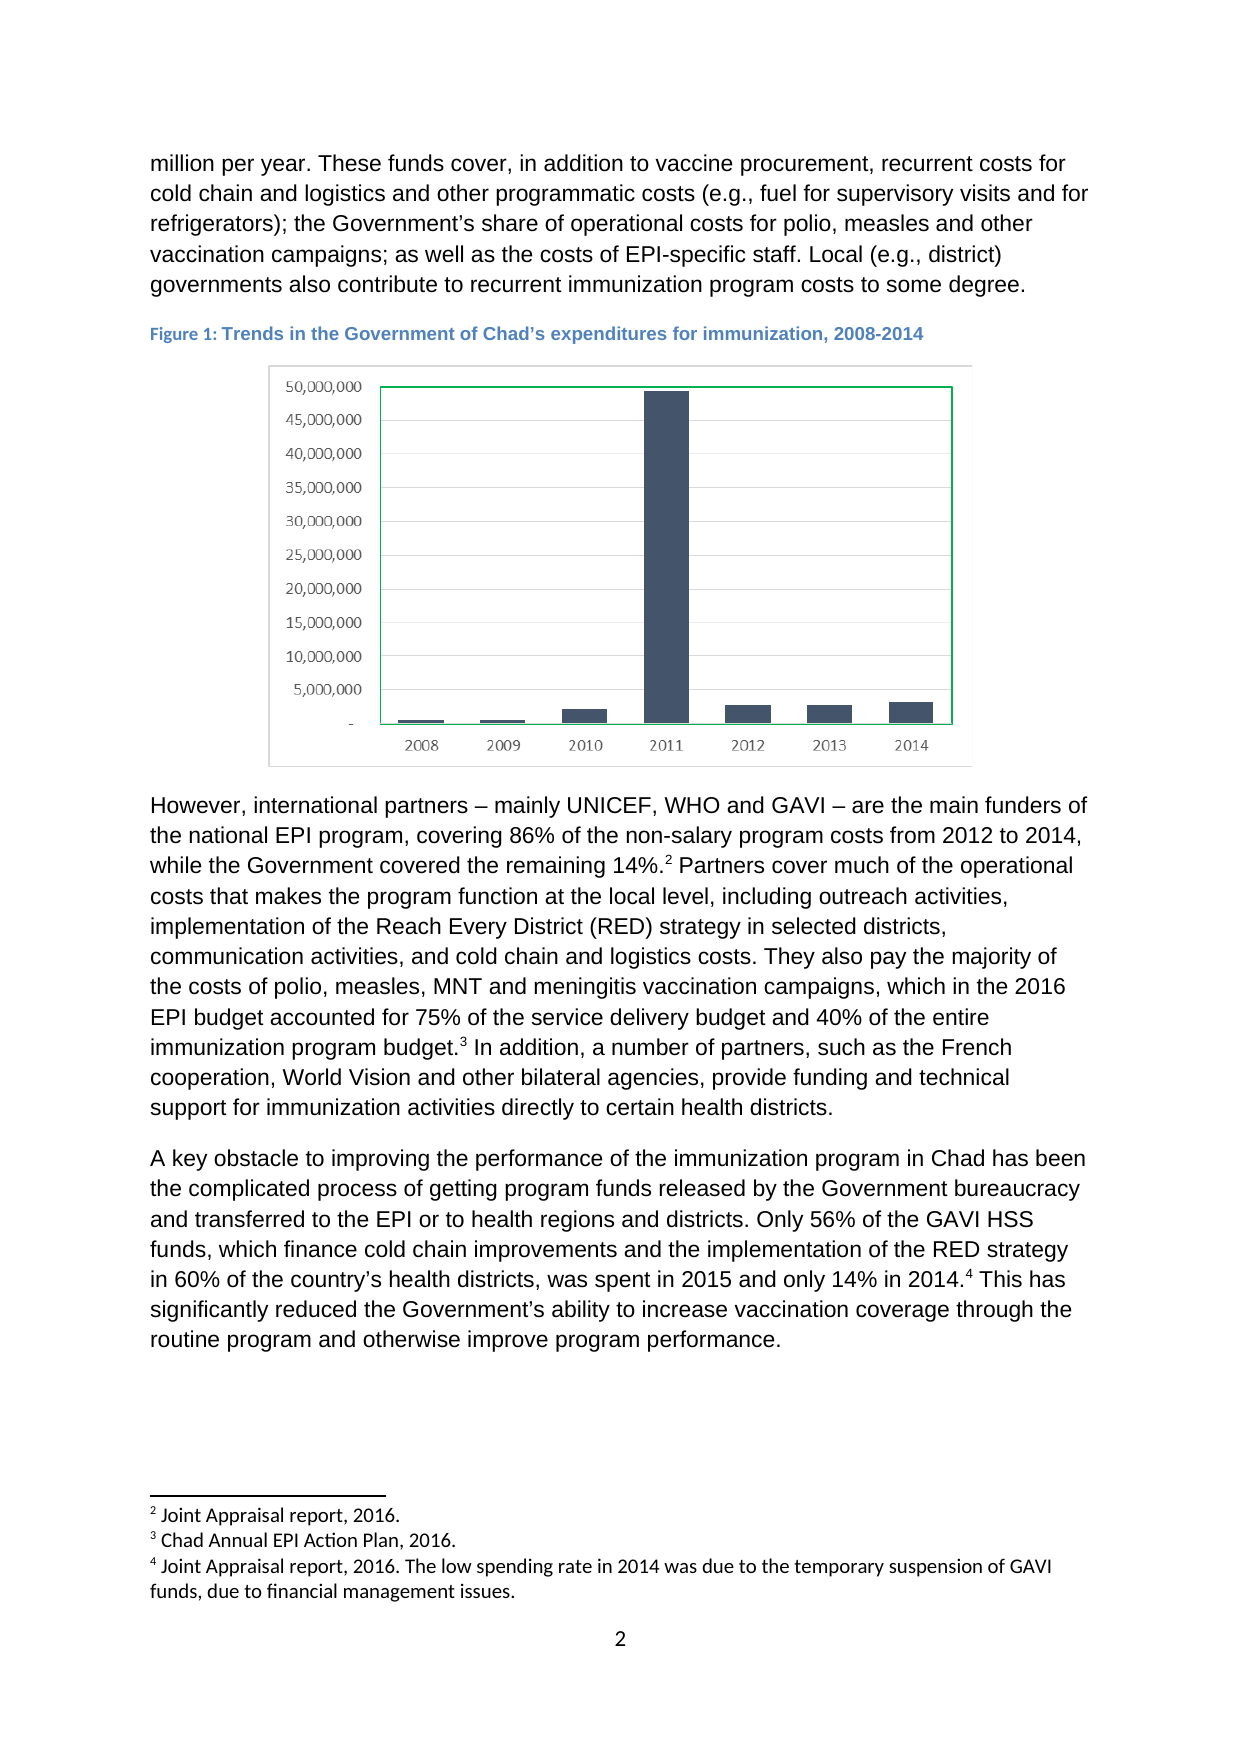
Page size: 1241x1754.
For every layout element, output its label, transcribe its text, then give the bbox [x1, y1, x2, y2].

picture [268, 365, 973, 767]
text Figure 1: Trends in the Government of Chad’s expenditures for immunization, 2008-2014 [150, 322, 1090, 345]
list A key obstacle to improving the performance of the immunization program in Chad has been the complicated process of getting program funds released by the Government bureaucracy and transferred to the EPI or to health regions and districts. Only 56% of the GAVI HSS funds, which finance cold chain improvements and the implementation of the RED strategy in 60% of the country’s health districts, was spent in 2015 and only 14% in 2014. This has significantly reduced the Government’s ability to increase vaccination coverage through the routine program and otherwise improve program performance. [150, 1145, 1090, 1353]
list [150, 150, 1090, 297]
list However, international partners – mainly UNICEF, WHO and GAVI – are the main funders of the national EPI program, covering 86% of the non-salary program costs from 2012 to 2014, while the Government covered the remaining 14%. Partners cover much of the operational costs that makes the program function at the local level, including outreach activities, implementation of the Reach Every District (RED) strategy in selected districts, communication activities, and cold chain and logistics costs. They also pay the majority of the costs of polio, measles, MNT and meningitis vaccination campaigns, which in the 2016 EPI budget accounted for 75% of the service delivery budget and 40% of the entire immunization program budget. In addition, a number of partners, such as the French cooperation, World Vision and other bilateral agencies, provide funding and technical support for immunization activities directly to certain health districts. [150, 792, 1090, 1120]
